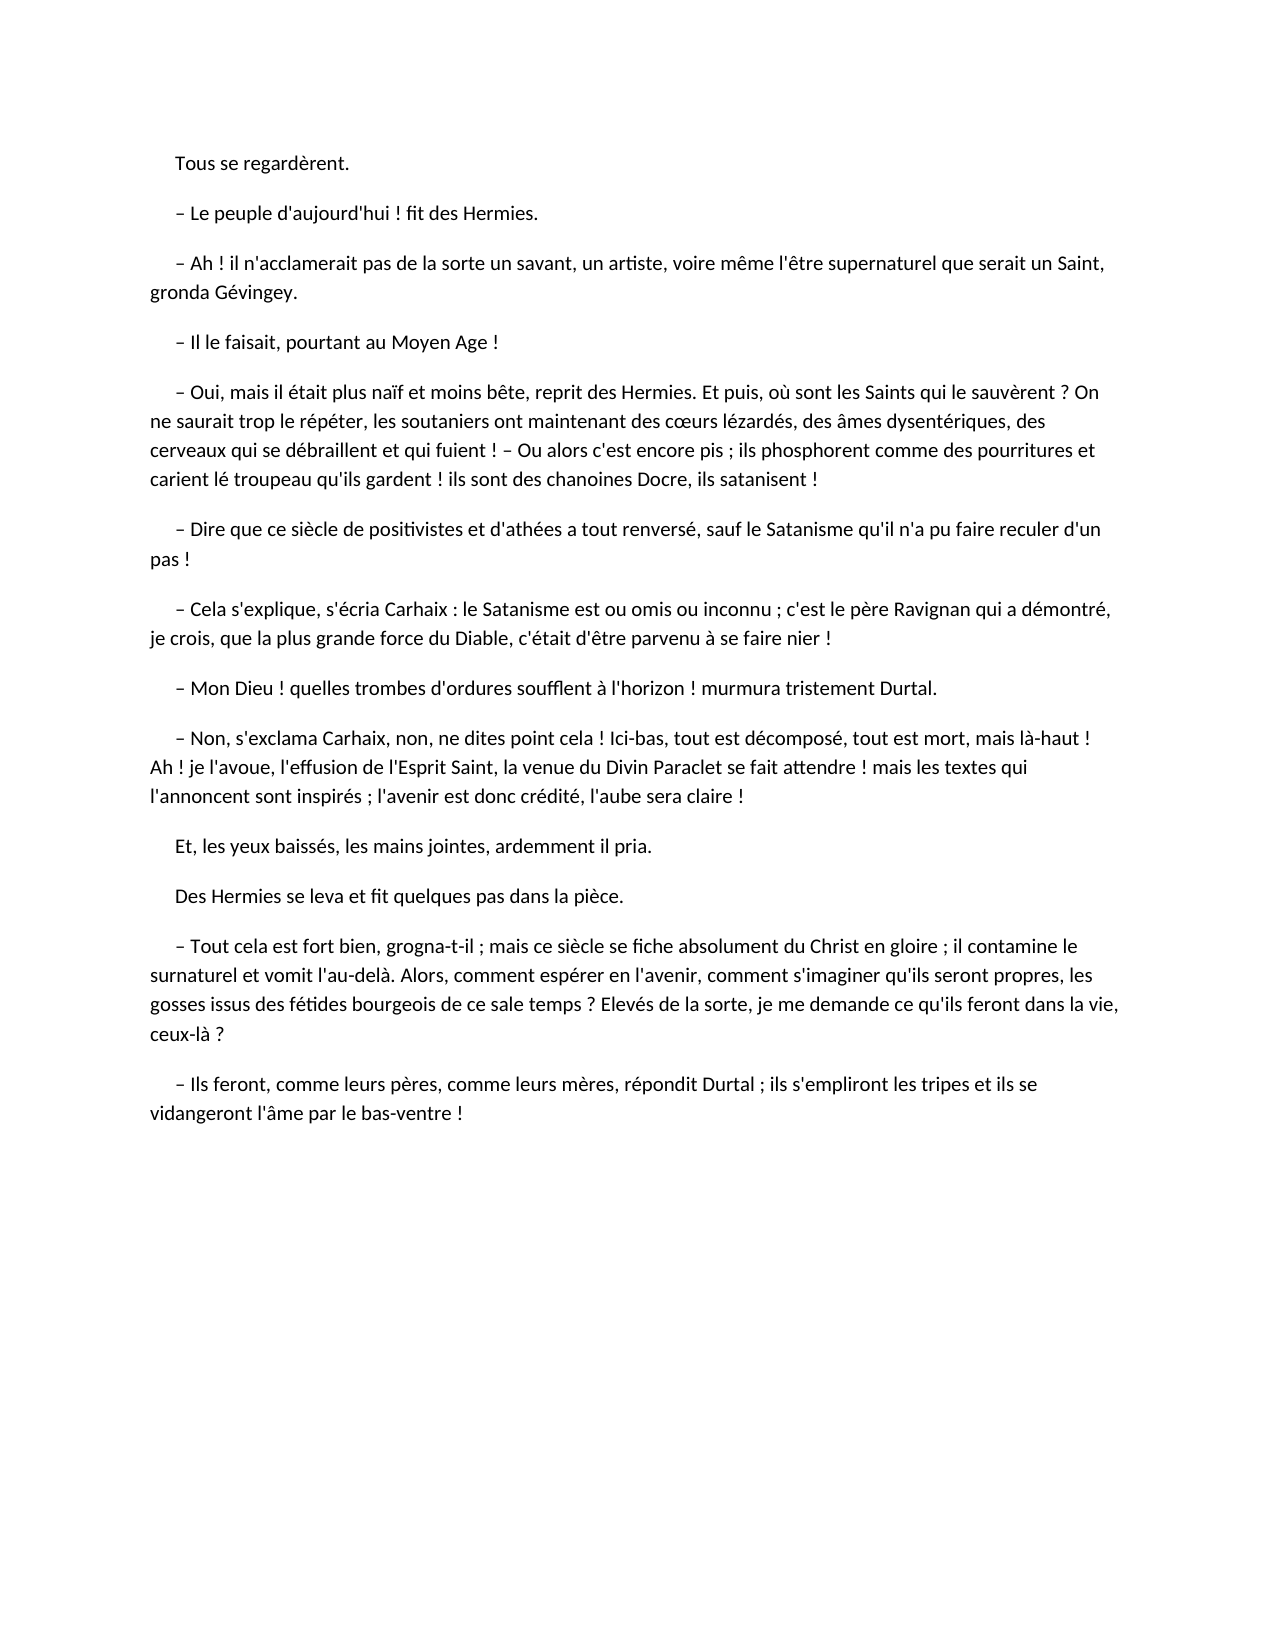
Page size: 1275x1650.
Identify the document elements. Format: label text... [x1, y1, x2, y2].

text – Il le faisait, pourtant au Moyen Age ! [150, 329, 1125, 354]
text – Oui, mais il était plus naïf et moins bête, reprit des Hermies. Et puis, où sont les Saints qui le sauvèrent ? On ne saurait trop le répéter, les soutaniers ont maintenant des cœurs lézardés, des âmes dysentériques, des cerveaux qui se débraillent et qui fuient ! – Ou alors c'est encore pis ; ils phosphorent comme des pourritures et carient lé troupeau qu'ils gardent ! ils sont des chanoines Docre, ils satanisent ! [150, 379, 1125, 492]
text Des Hermies se leva et fit quelques pas dans la pièce. [150, 883, 1125, 909]
text – Mon Dieu ! quelles trombes d'ordures soufflent à l'horizon ! murmura tristement Durtal. [150, 675, 1125, 700]
text – Non, s'exclama Carhaix, non, ne dites point cela ! Ici-bas, tout est décomposé, tout est mort, mais là-haut ! Ah ! je l'avoue, l'effusion de l'Esprit Saint, la venue du Divin Paraclet se fait attendre ! mais les textes qui l'annoncent sont inspirés ; l'avenir est donc crédité, l'aube sera claire ! [150, 725, 1125, 809]
text Tous se regardèrent. [150, 150, 1125, 175]
text Et, les yeux baissés, les mains jointes, ardemment il pria. [150, 833, 1125, 859]
text – Ah ! il n'acclamerait pas de la sorte un savant, un artiste, voire même l'être supernaturel que serait un Saint, gronda Gévingey. [150, 250, 1125, 304]
text – Ils feront, comme leurs pères, comme leurs mères, répondit Durtal ; ils s'empliront les tripes et ils se vidangeront l'âme par le bas-ventre ! [150, 1071, 1125, 1125]
text – Tout cela est fort bien, grogna-t-il ; mais ce siècle se fiche absolument du Christ en gloire ; il contamine le surnaturel et vomit l'au-delà. Alors, comment espérer en l'avenir, comment s'imaginer qu'ils seront propres, les gosses issus des fétides bourgeois de ce sale temps ? Elevés de la sorte, je me demande ce qu'ils feront dans la vie, ceux-là ? [150, 933, 1125, 1046]
text – Le peuple d'aujourd'hui ! fit des Hermies. [150, 200, 1125, 225]
text – Dire que ce siècle de positivistes et d'athées a tout renversé, sauf le Satanisme qu'il n'a pu faire reculer d'un pas ! [150, 517, 1125, 571]
text – Cela s'explique, s'écria Carhaix : le Satanisme est ou omis ou inconnu ; c'est le père Ravignan qui a démontré, je crois, que la plus grande force du Diable, c'était d'être parvenu à se faire nier ! [150, 596, 1125, 650]
